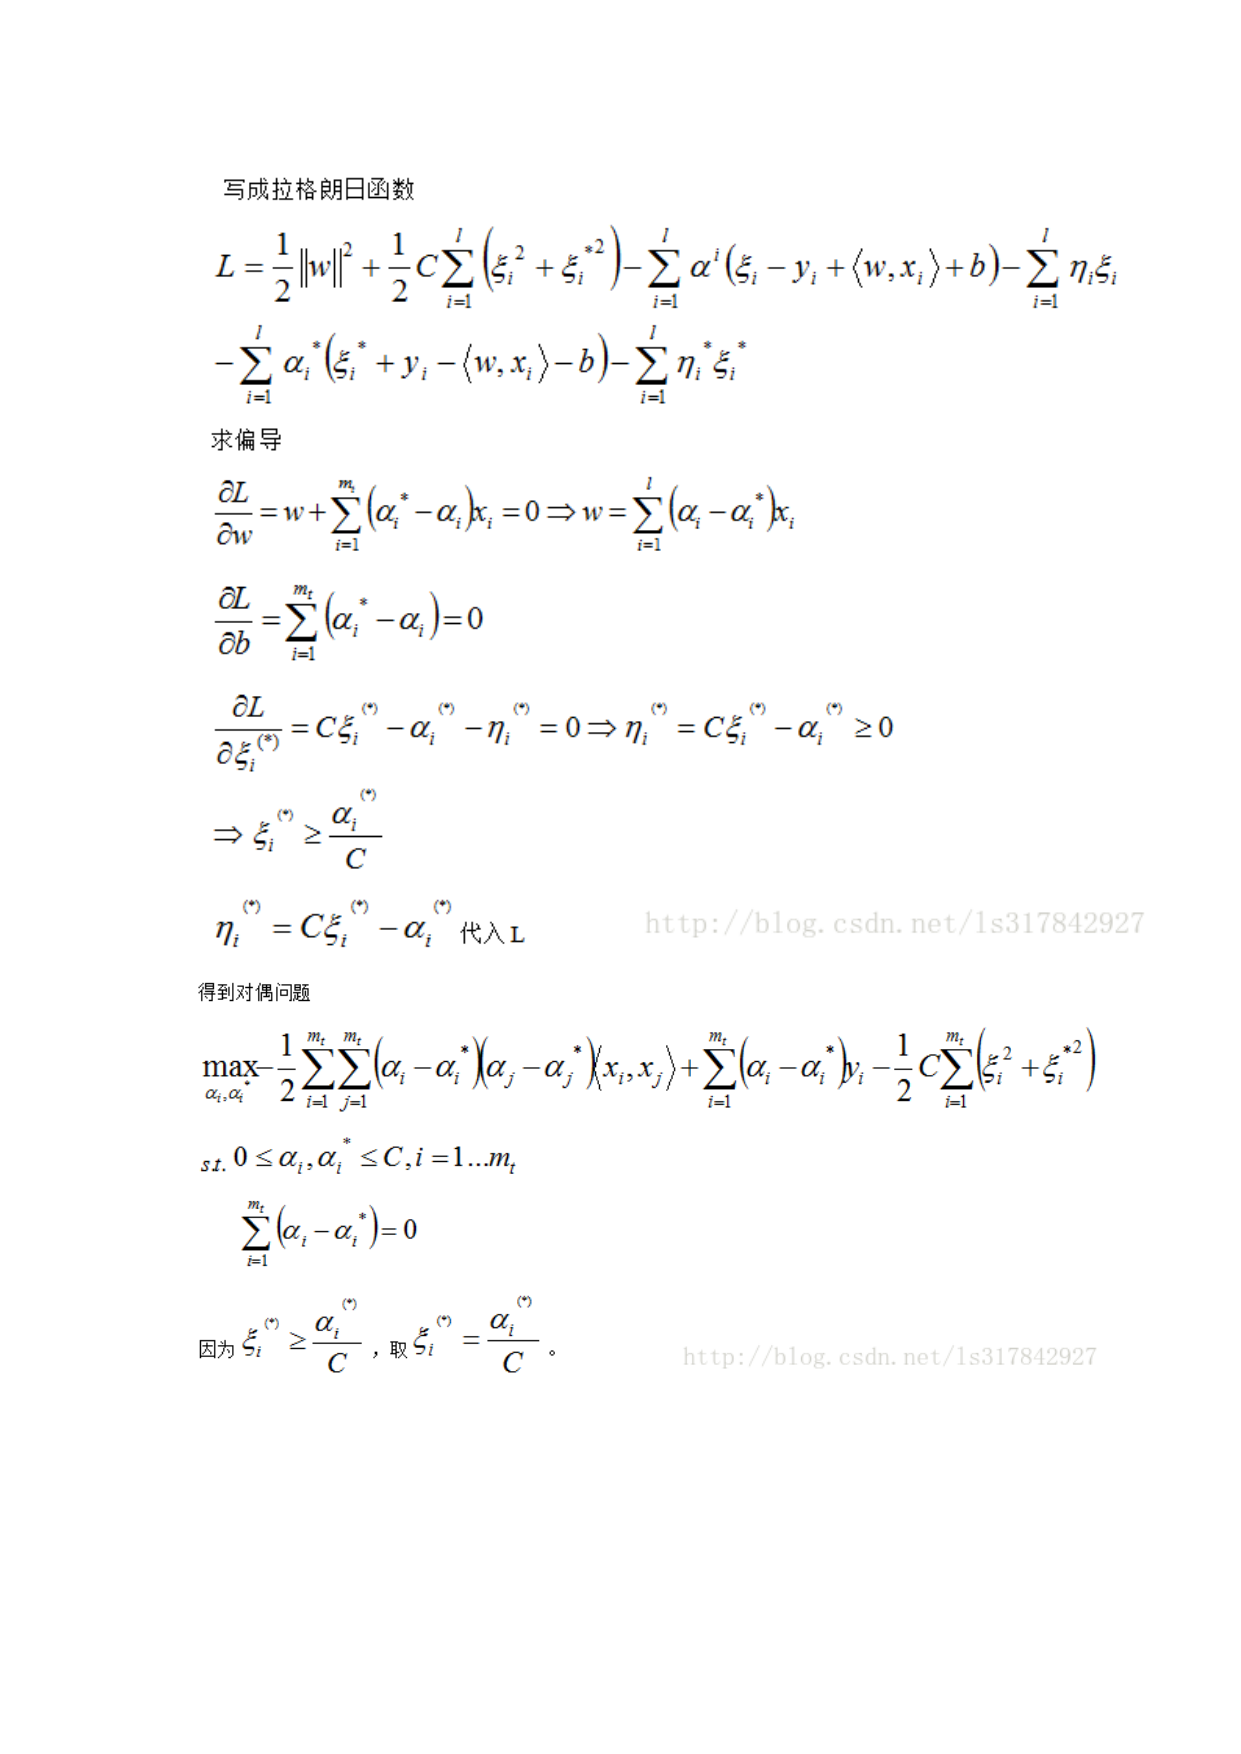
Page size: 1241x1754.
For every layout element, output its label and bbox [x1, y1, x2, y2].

picture [187, 974, 1112, 1383]
picture [187, 162, 1163, 955]
